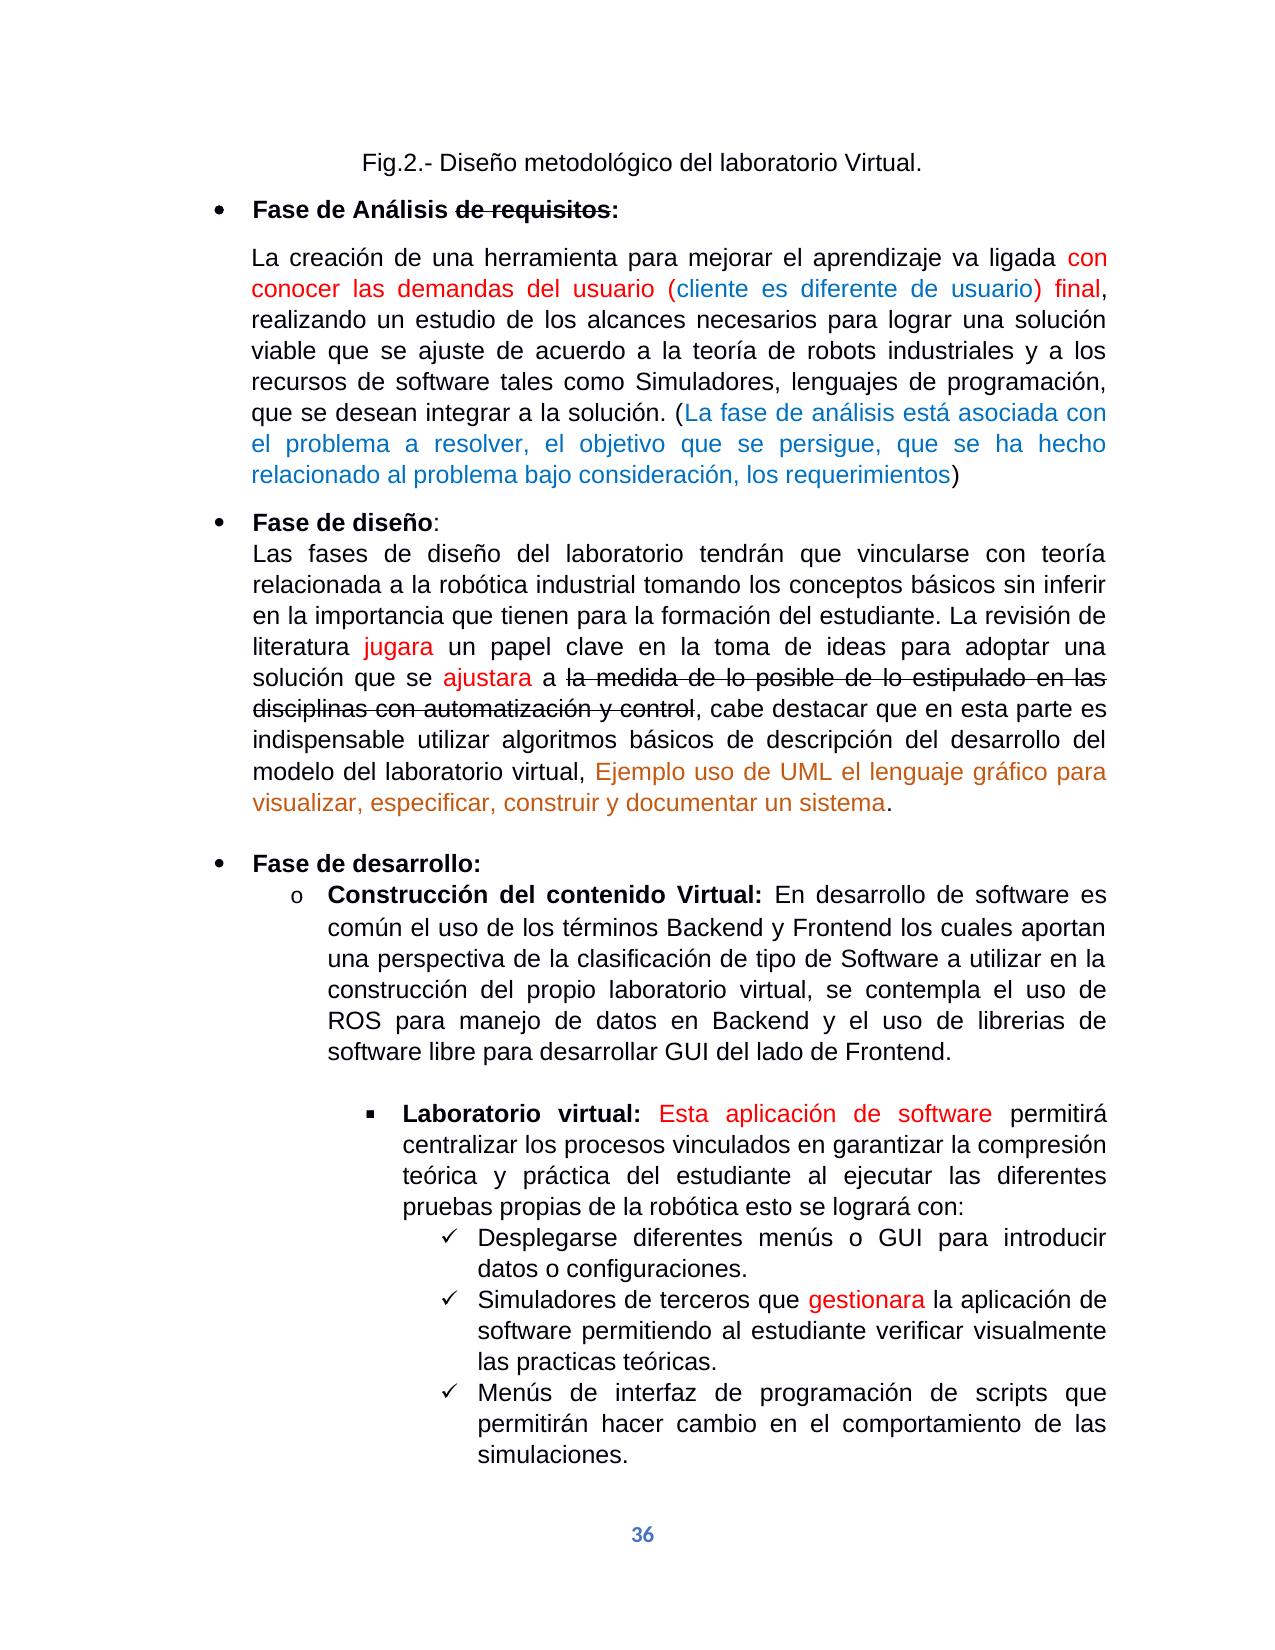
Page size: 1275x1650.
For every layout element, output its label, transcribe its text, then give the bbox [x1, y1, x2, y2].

list Simuladores de terceros que gestionara la aplicación de software permitiendo al estudiante verificar visualmente las practicas teóricas. [440, 1285, 1107, 1376]
text Fig.2.- Diseño metodológico del laboratorio Virtual. [177, 148, 1107, 176]
list Fase de Análisis de requisitos: [215, 195, 1107, 224]
list Laboratorio virtual: Esta aplicación de software permitirá centralizar los procesos vinculados en garantizar la compresión teórica y práctica del estudiante al ejecutar las diferentes pruebas propias de la robótica esto se logrará con: [365, 1099, 1107, 1221]
text La creación de una herramienta para mejorar el aprendizaje va ligada con conocer las demandas del usuario (cliente es diferente de usuario) final, realizando un estudio de los alcances necesarios para lograr una solución viable que se ajuste de acuerdo a la teoría de robots industriales y a los recursos de software tales como Simuladores, lenguajes de programación, que se desean integrar a la solución. (La fase de análisis está asociada con el problema a resolver, el objetivo que se persigue, que se ha hecho relacionado al problema bajo consideración, los requerimientos) [251, 243, 1107, 489]
list Menús de interfaz de programación de scripts que permitirán hacer cambio en el comportamiento de las simulaciones. [440, 1378, 1107, 1469]
list Construcción del contenido Virtual: En desarrollo de software es común el uso de los términos Backend y Frontend los cuales aportan una perspectiva de la clasificación de tipo de Software a utilizar en la construcción del propio laboratorio virtual, se contempla el uso de ROS para manejo de datos en Backend y el uso de librerias de software libre para desarrollar GUI del lado de Frontend. [290, 880, 1107, 1066]
list Desplegarse diferentes menús o GUI para introducir datos o configuraciones. [440, 1223, 1107, 1283]
list Fase de diseño: [215, 508, 1107, 537]
text Las fases de diseño del laboratorio tendrán que vincularse con teoría relacionada a la robótica industrial tomando los conceptos básicos sin inferir en la importancia que tienen para la formación del estudiante. La revisión de literatura jugara un papel clave en la toma de ideas para adoptar una solución que se ajustara a la medida de lo posible de lo estipulado en las disciplinas con automatización y control, cabe destacar que en esta parte es indispensable utilizar algoritmos básicos de descripción del desarrollo del modelo del laboratorio virtual, Ejemplo uso de UML el lenguaje gráfico para visualizar, especificar, construir y documentar un sistema. [252, 539, 1107, 816]
list Fase de desarrollo: [215, 849, 1107, 878]
